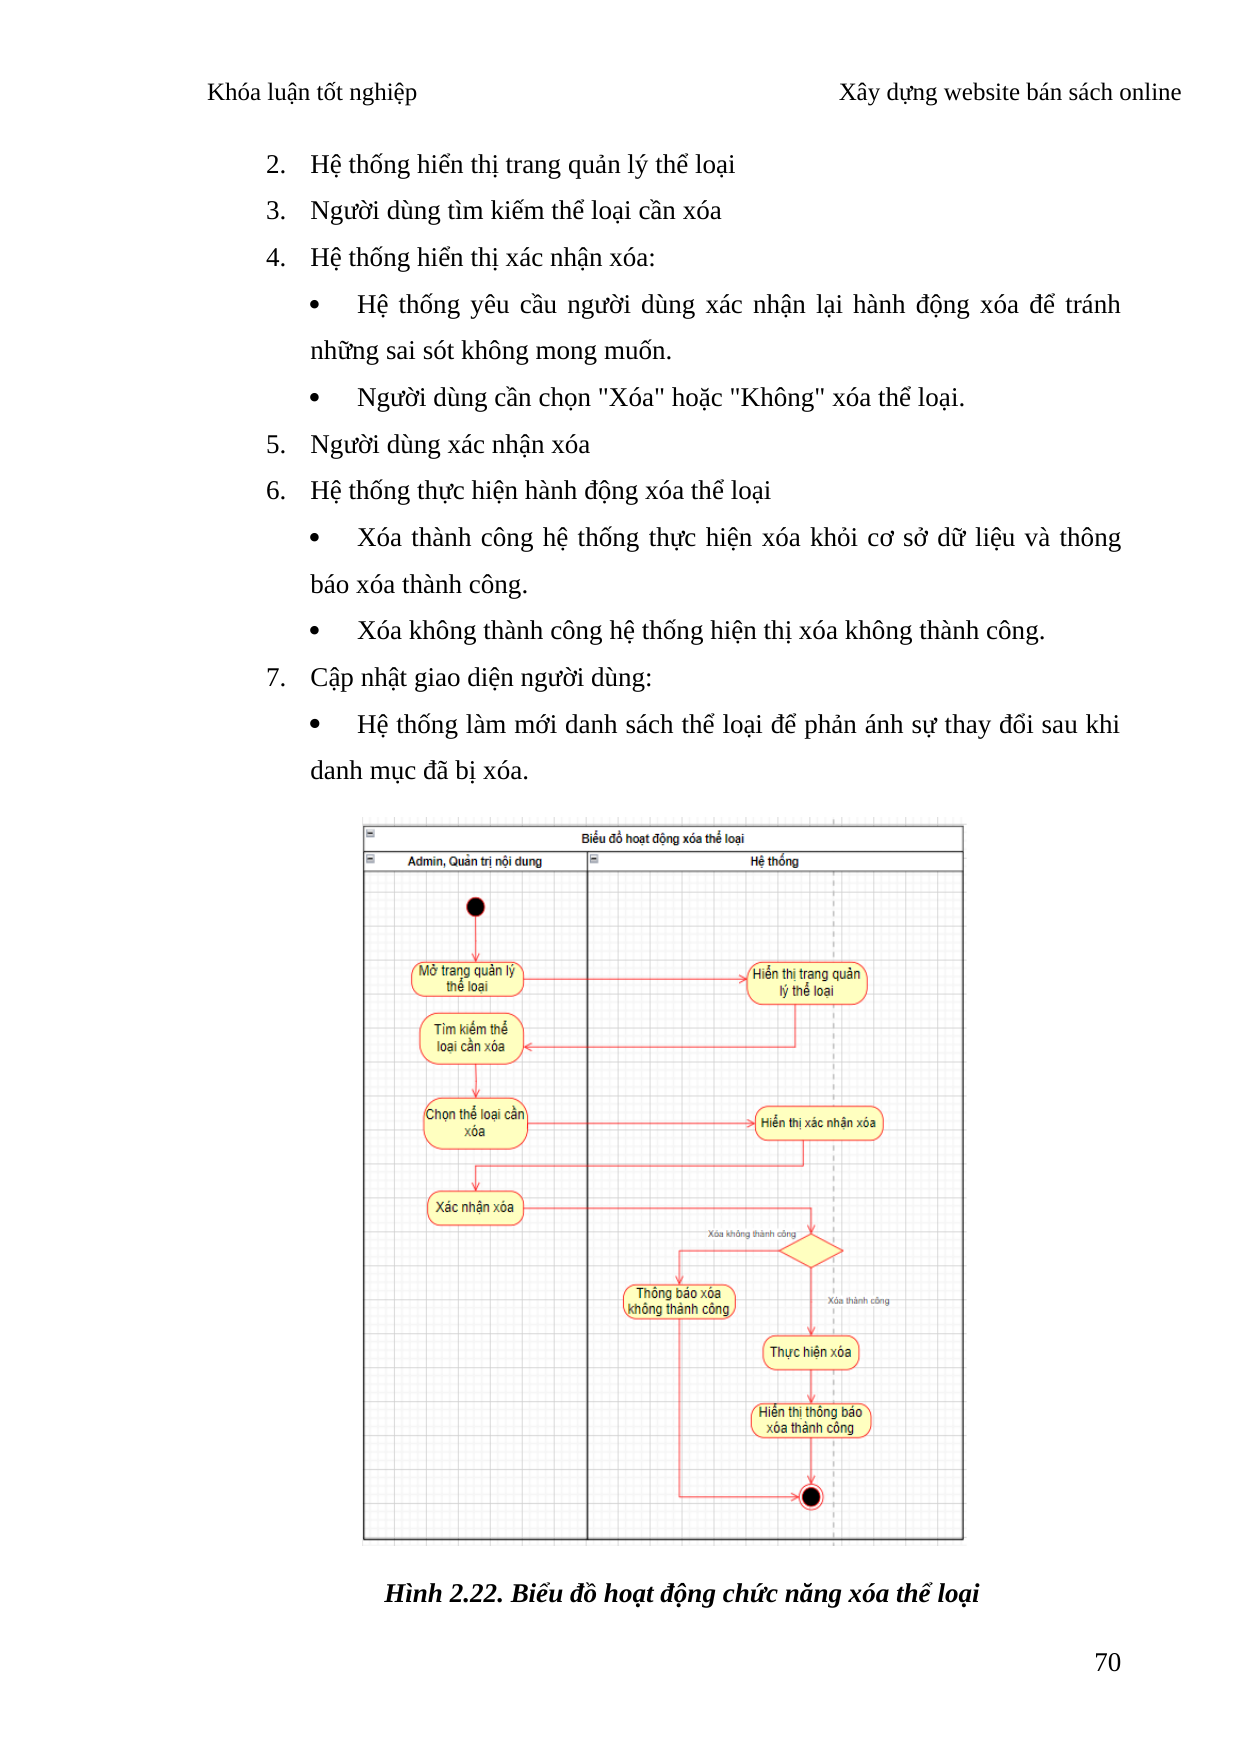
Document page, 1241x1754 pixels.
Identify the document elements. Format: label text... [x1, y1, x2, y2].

list Hệ thống yêu cầu người dùng xác nhận lại hành động xóa để tránh những sai sót không mong muốn. [310, 288, 1122, 366]
list Cập nhật giao diện người dùng: [266, 661, 1122, 692]
picture [362, 817, 967, 1546]
list Hệ thống thực hiện hành động xóa thể loại [266, 474, 1122, 506]
list Người dùng cần chọn "Xóa" hoặc "Không" xóa thể loại. [310, 381, 1122, 412]
list Người dùng tìm kiếm thể loại cần xóa [266, 194, 1122, 226]
list Hệ thống làm mới danh sách thể loại để phản ánh sự thay đổi sau khi danh mục đã bị xóa. [310, 708, 1122, 786]
list Hệ thống hiển thị xác nhận xóa: [266, 241, 1122, 272]
list Người dùng xác nhận xóa [266, 428, 1122, 459]
list Hệ thống hiển thị trang quản lý thể loại [266, 148, 1122, 179]
text Hình 2.22. Biểu đồ hoạt động chức năng xóa thể loại [244, 1577, 1122, 1608]
list Xóa không thành công hệ thống hiện thị xóa không thành công. [310, 614, 1122, 646]
list Xóa thành công hệ thống thực hiện xóa khỏi cơ sở dữ liệu và thông báo xóa thành công. [310, 521, 1122, 599]
